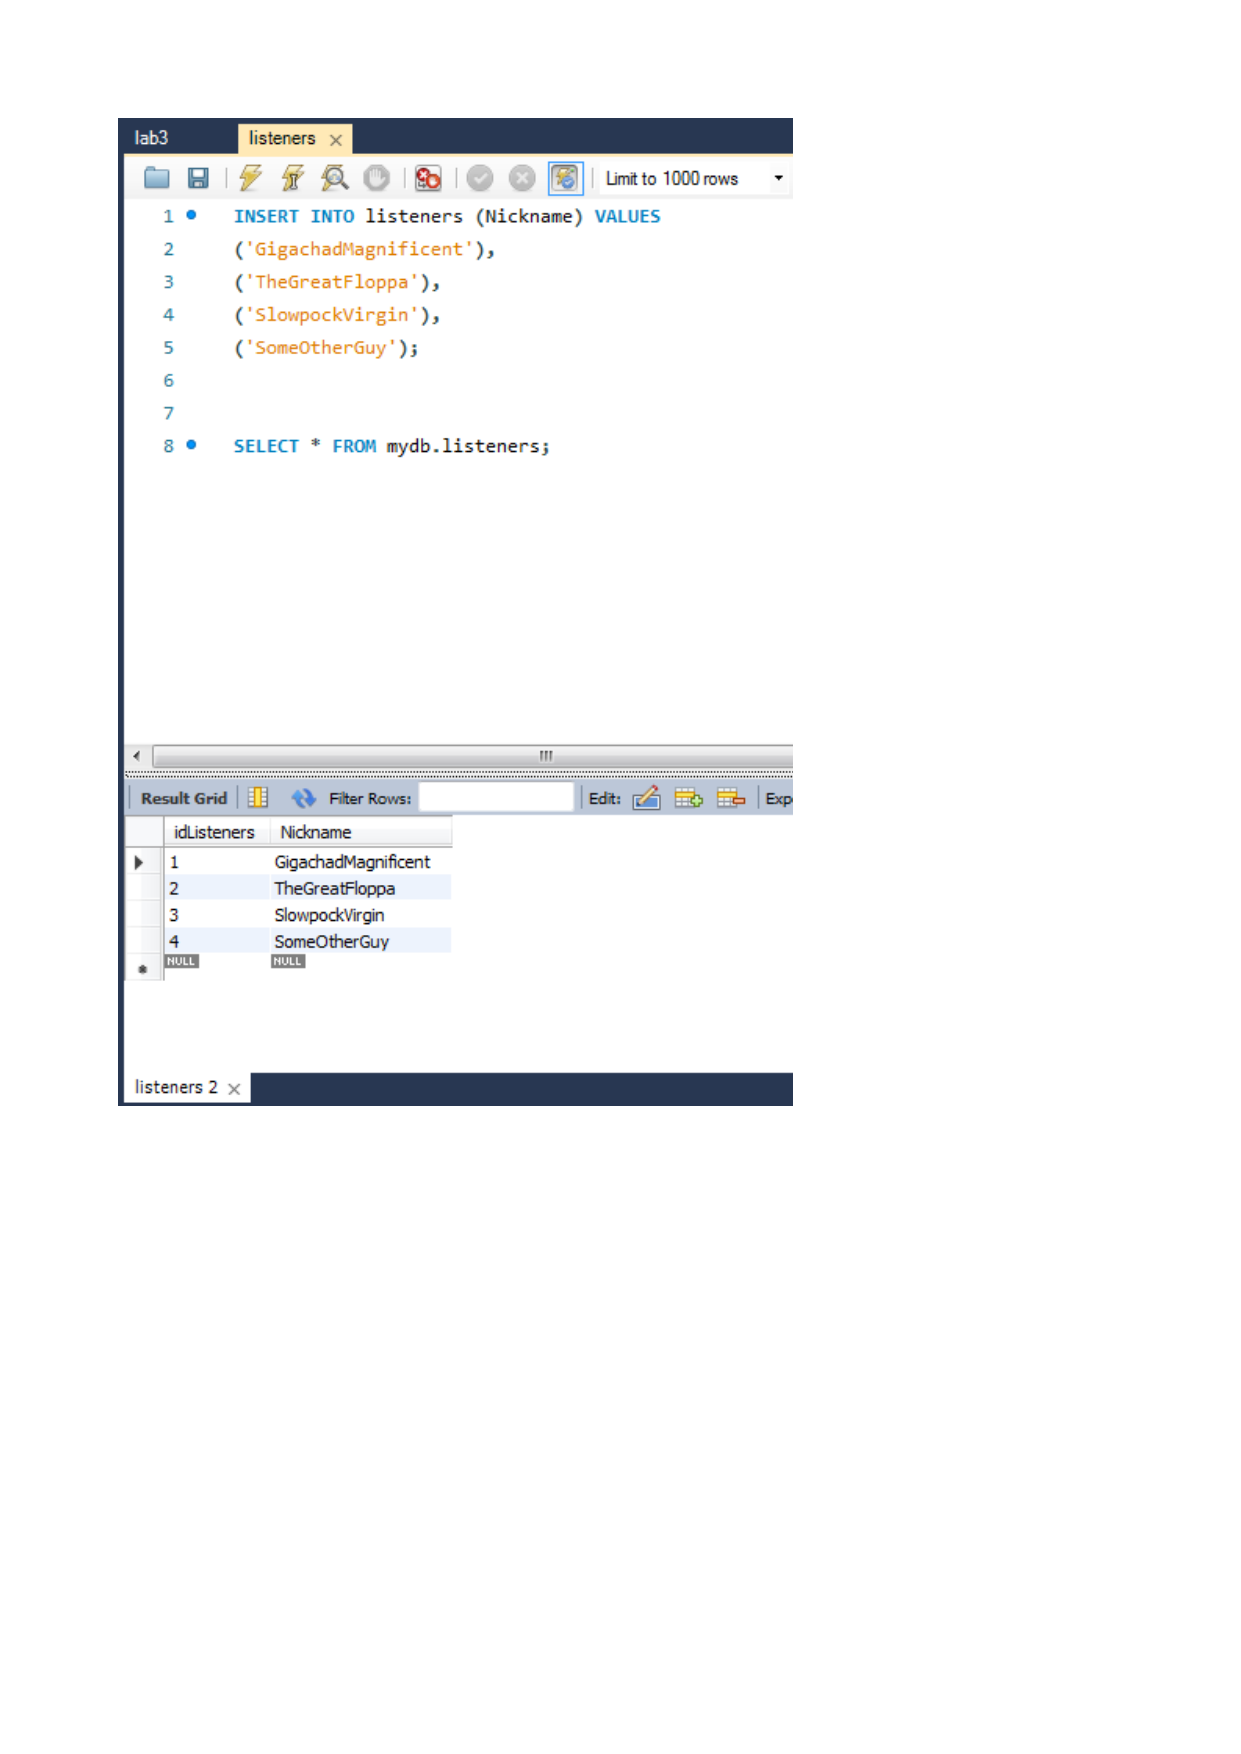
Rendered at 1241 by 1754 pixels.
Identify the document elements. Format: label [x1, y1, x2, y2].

picture [118, 118, 793, 1106]
